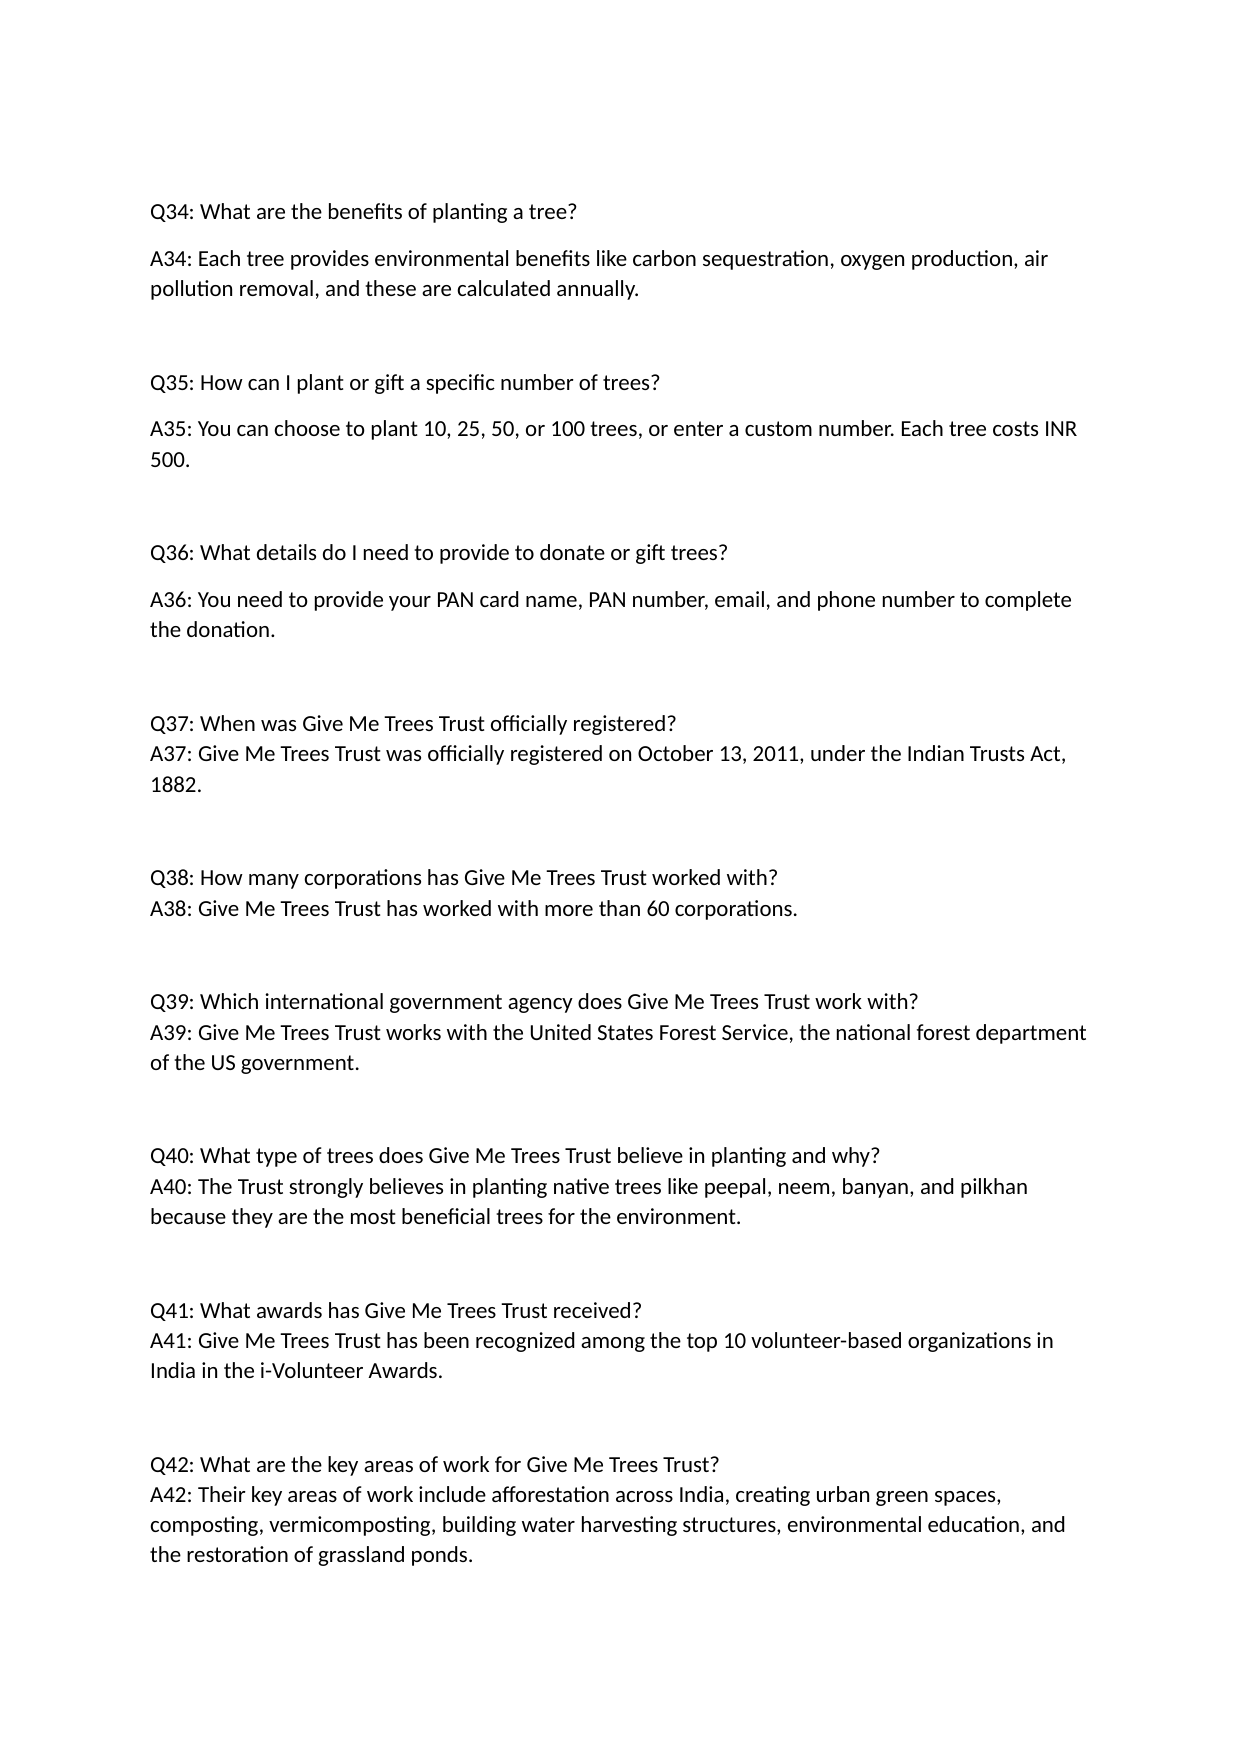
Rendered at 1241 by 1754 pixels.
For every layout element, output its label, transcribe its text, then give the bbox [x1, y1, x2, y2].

text A36: You need to provide your PAN card name, PAN number, email, and phone number to complete the donation. [150, 585, 1090, 644]
text Q38: How many corporations has Give Me Trees Trust worked with? A38: Give Me Trees Trust has worked with more than 60 corporations. [150, 863, 1090, 922]
text Q36: What details do I need to provide to donate or gift trees? [150, 538, 1090, 567]
text Q42: What are the key areas of work for Give Me Trees Trust? A42: Their key areas of work include afforestation across India, creating urban green spaces, composting, vermicomposting, building water harvesting structures, environmental education, and the restoration of grassland ponds. [150, 1450, 1090, 1569]
text A35: You can choose to plant 10, 25, 50, or 100 trees, or enter a custom number. Each tree costs INR 500. [150, 414, 1090, 473]
text Q37: When was Give Me Trees Trust officially registered? A37: Give Me Trees Trust was officially registered on October 13, 2011, under the Indian Trusts Act, 1882. [150, 709, 1090, 798]
text A34: Each tree provides environmental benefits like carbon sequestration, oxygen production, air pollution removal, and these are calculated annually. [150, 244, 1090, 302]
text Q40: What type of trees does Give Me Trees Trust believe in planting and why? A40: The Trust strongly believes in planting native trees like peepal, neem, banyan, and pilkhan because they are the most beneficial trees for the environment. [150, 1142, 1090, 1230]
text Q39: Which international government agency does Give Me Trees Trust work with? A39: Give Me Trees Trust works with the United States Forest Service, the national forest department of the US government. [150, 987, 1090, 1076]
text Q34: What are the benefits of planting a tree? [150, 197, 1090, 225]
text Q41: What awards has Give Me Trees Trust received? A41: Give Me Trees Trust has been recognized among the top 10 volunteer-based organizations in India in the i-Volunteer Awards. [150, 1296, 1090, 1384]
text Q35: How can I plant or gift a specific number of trees? [150, 368, 1090, 396]
